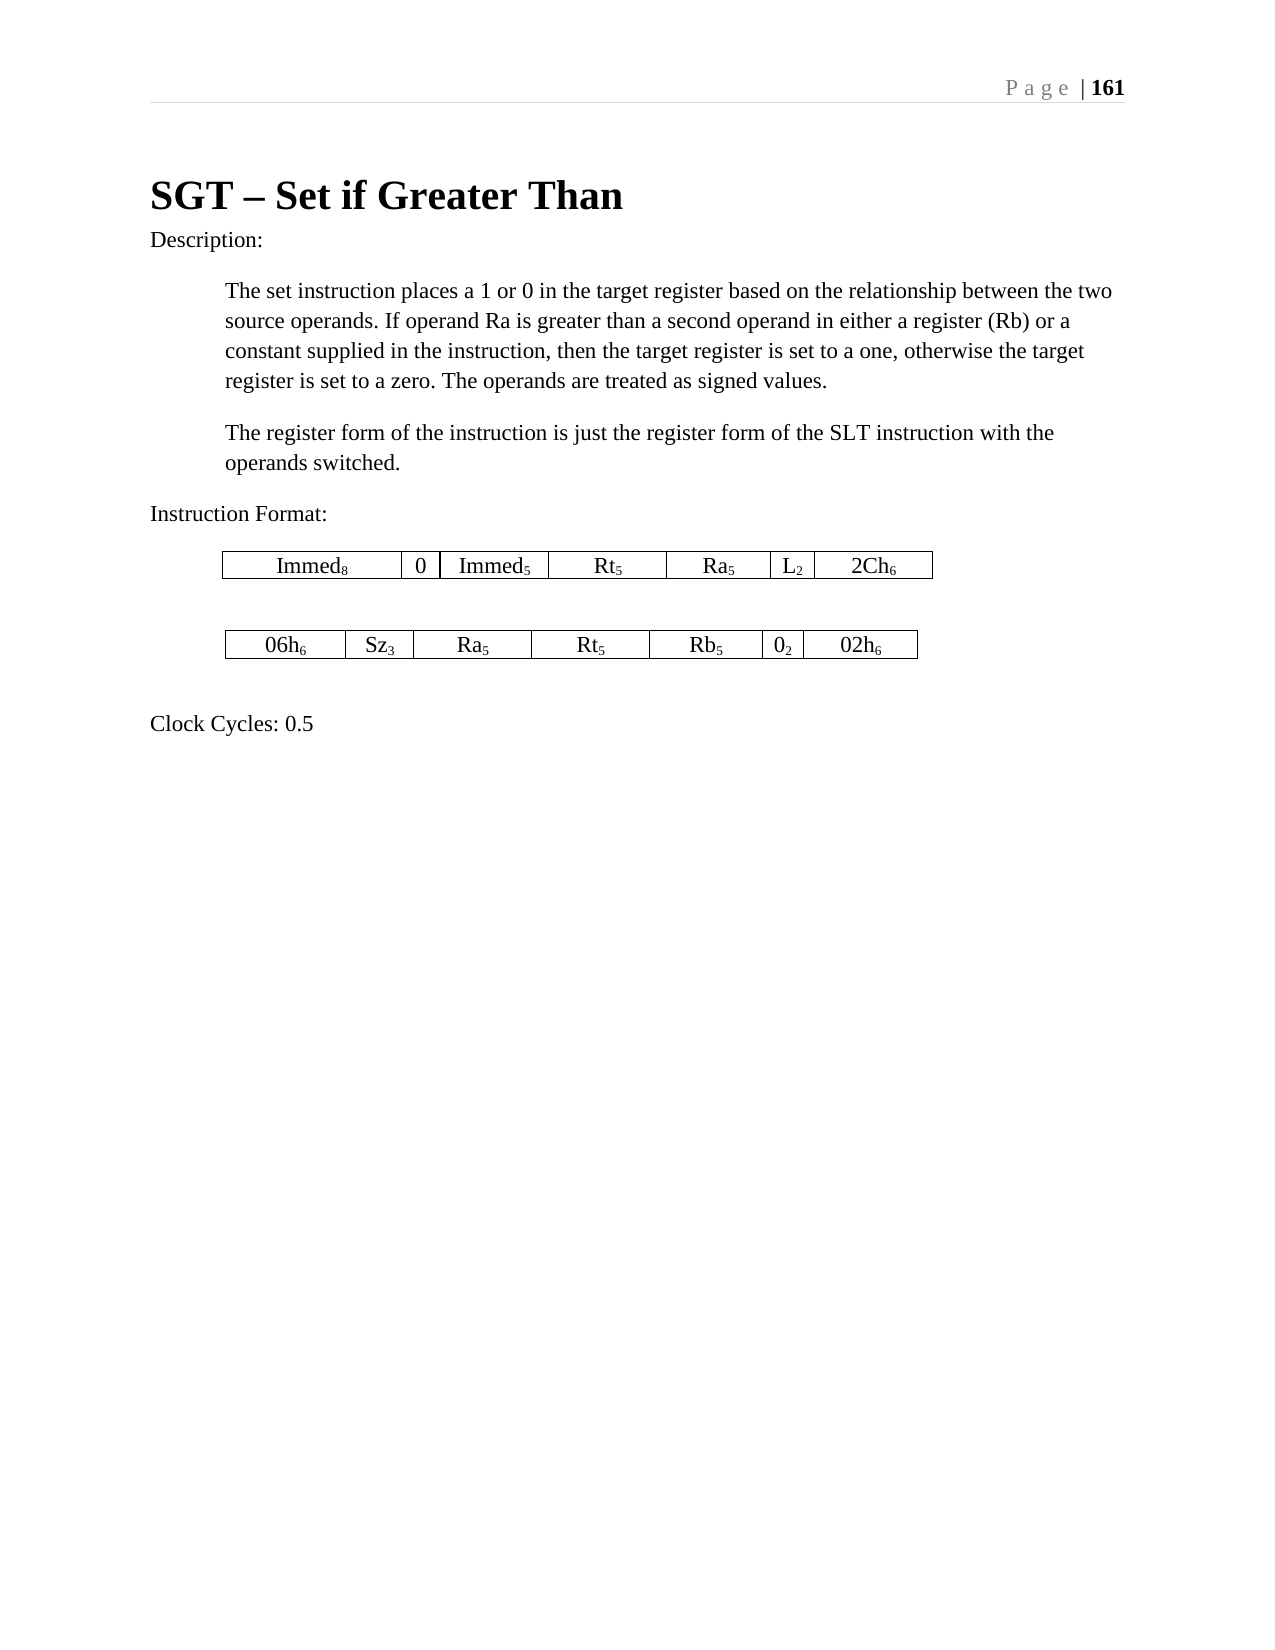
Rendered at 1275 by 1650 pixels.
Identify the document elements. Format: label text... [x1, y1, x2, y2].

text Description: [150, 226, 1125, 252]
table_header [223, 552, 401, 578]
text Instruction Format: [150, 500, 1125, 526]
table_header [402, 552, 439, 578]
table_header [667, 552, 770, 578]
text The set instruction places a 1 or 0 in the target register based on the relationship between the two source operands. If operand Ra is greater than a second operand in either a register (Rb) or a constant supplied in the instruction, then the target register is set to a one, otherwise the target register is set to a zero. The operands are treated as signed values. [225, 277, 1125, 394]
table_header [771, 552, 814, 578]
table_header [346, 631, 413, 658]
subtitle SGT – Set if Greater Than [150, 171, 1125, 219]
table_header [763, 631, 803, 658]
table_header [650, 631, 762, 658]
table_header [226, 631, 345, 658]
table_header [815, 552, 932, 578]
text The register form of the instruction is just the register form of the SLT instruction with the operands switched. [225, 419, 1125, 475]
text Clock Cycles: 0.5 [150, 710, 1125, 736]
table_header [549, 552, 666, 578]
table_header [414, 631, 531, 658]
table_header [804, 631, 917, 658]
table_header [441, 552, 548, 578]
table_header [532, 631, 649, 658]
